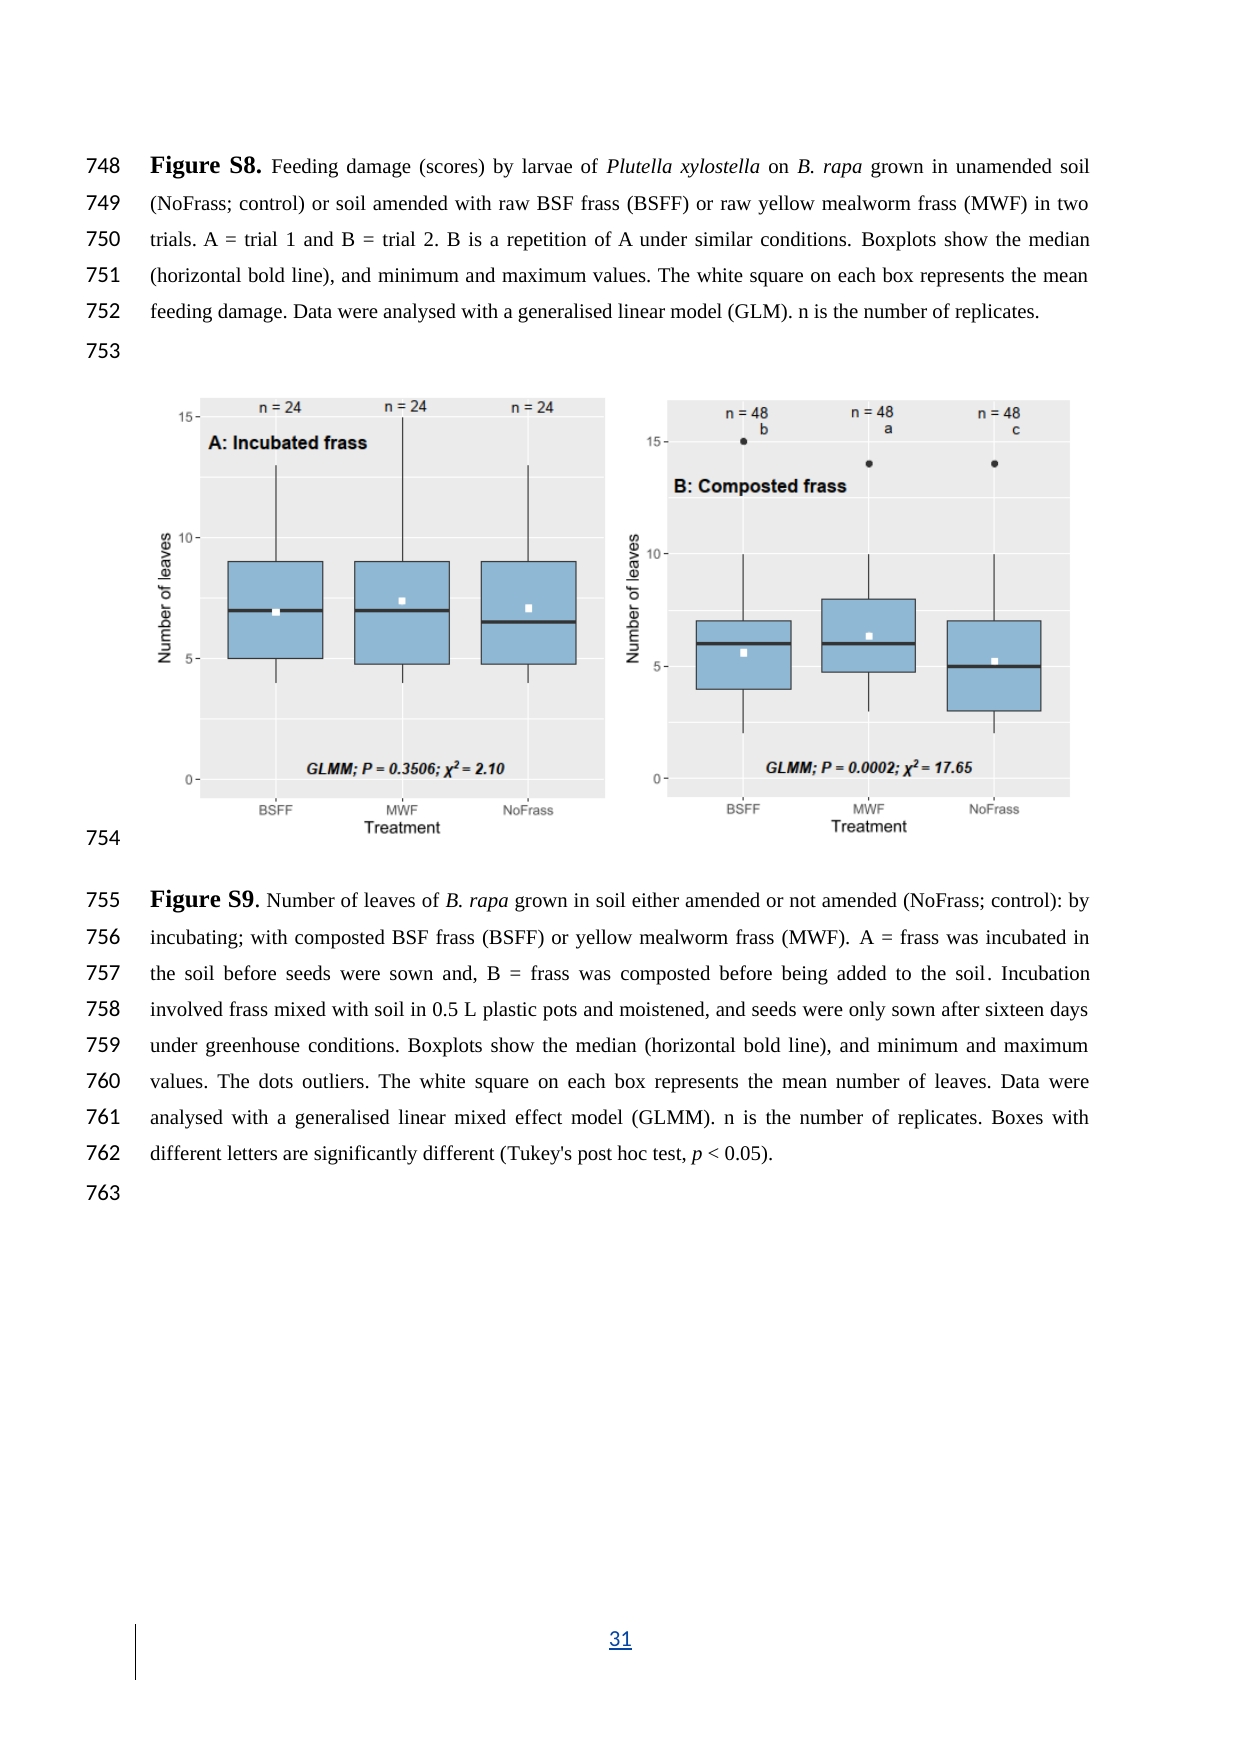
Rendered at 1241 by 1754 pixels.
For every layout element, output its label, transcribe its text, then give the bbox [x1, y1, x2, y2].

text Figure S8. Feeding damage (scores) by larvae of Plutella xylostella on B. rapa grown in unamended soil (NoFrass; control) or soil amended with raw BSF frass (BSFF) or raw yellow mealworm frass (MWF) in two trials. A = trial 1 and B = trial 2. B is a repetition of A under similar conditions. Boxplots show the median (horizontal bold line), and minimum and maximum values. The white square on each box represents the mean feeding damage. Data were analysed with a generalised linear model (GLM). n is the number of replicates. [150, 150, 1090, 323]
picture [150, 390, 612, 845]
text Figure S9. Number of leaves of B. rapa grown in soil either amended or not amended (NoFrass; control): by incubating; with composted BSF frass (BSFF) or yellow mealworm frass (MWF). A = frass was incubated in the soil before seeds were sown and, B = frass was composted before being added to the soil. Incubation involved frass mixed with soil in 0.5 L plastic pots and moistened, and seeds were only sown after sixteen days under greenhouse conditions. Boxplots show the median (horizontal bold line), and minimum and maximum values. The dots outliers. The white square on each box represents the mean number of leaves. Data were analysed with a generalised linear mixed effect model (GLMM). n is the number of replicates. Boxes with different letters are significantly different (Tukey's post hoc test, p < 0.05). [150, 884, 1090, 1165]
picture [616, 390, 1078, 845]
